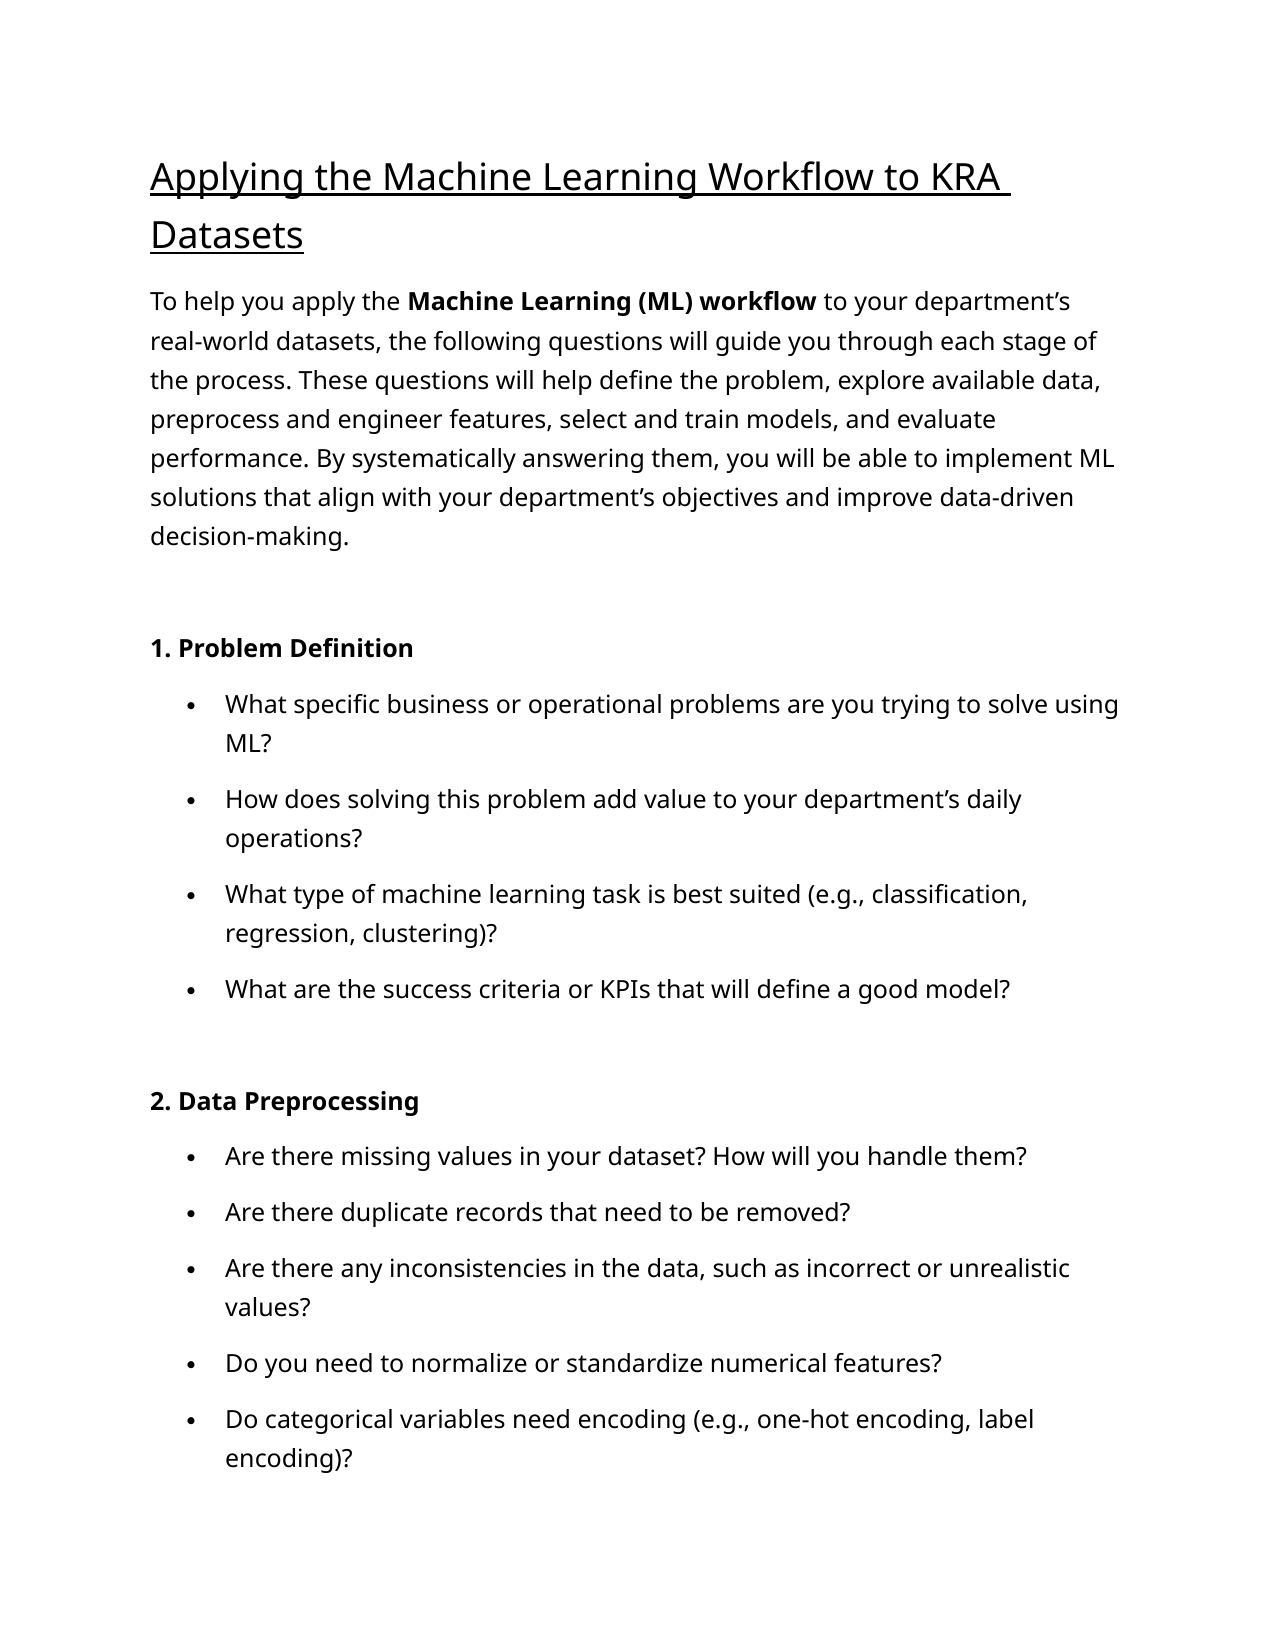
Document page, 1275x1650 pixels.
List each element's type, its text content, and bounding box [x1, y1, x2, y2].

text 1. Problem Definition [150, 631, 1125, 665]
list Do you need to normalize or standardize numerical features? [187, 1346, 1125, 1380]
list Do categorical variables need encoding (e.g., one-hot encoding, label encoding)? [187, 1401, 1125, 1475]
list How does solving this problem add value to your department’s daily operations? [187, 781, 1125, 855]
text Applying the Machine Learning Workflow to KRA Datasets [150, 150, 1125, 260]
list What are the success criteria or KPIs that will define a good model? [187, 971, 1125, 1006]
text 2. Data Preprocessing [150, 1083, 1125, 1117]
list Are there missing values in your dataset? How will you handle them? [187, 1139, 1125, 1173]
list Are there duplicate records that need to be removed? [187, 1195, 1125, 1229]
list What specific business or operational problems are you trying to solve using ML? [187, 686, 1125, 760]
list What type of machine learning task is best suited (e.g., classification, regression, clustering)? [187, 876, 1125, 950]
list Are there any inconsistencies in the data, such as incorrect or unrealistic values? [187, 1251, 1125, 1324]
text To help you apply the Machine Learning (ML) workflow to your department’s real-world datasets, the following questions will guide you through each stage of the process. These questions will help define the problem, explore available data, preprocess and engineer features, select and train models, and evaluate performance. By systematically answering them, you will be able to implement ML solutions that align with your department’s objectives and improve data-driven decision-making. [150, 284, 1125, 553]
